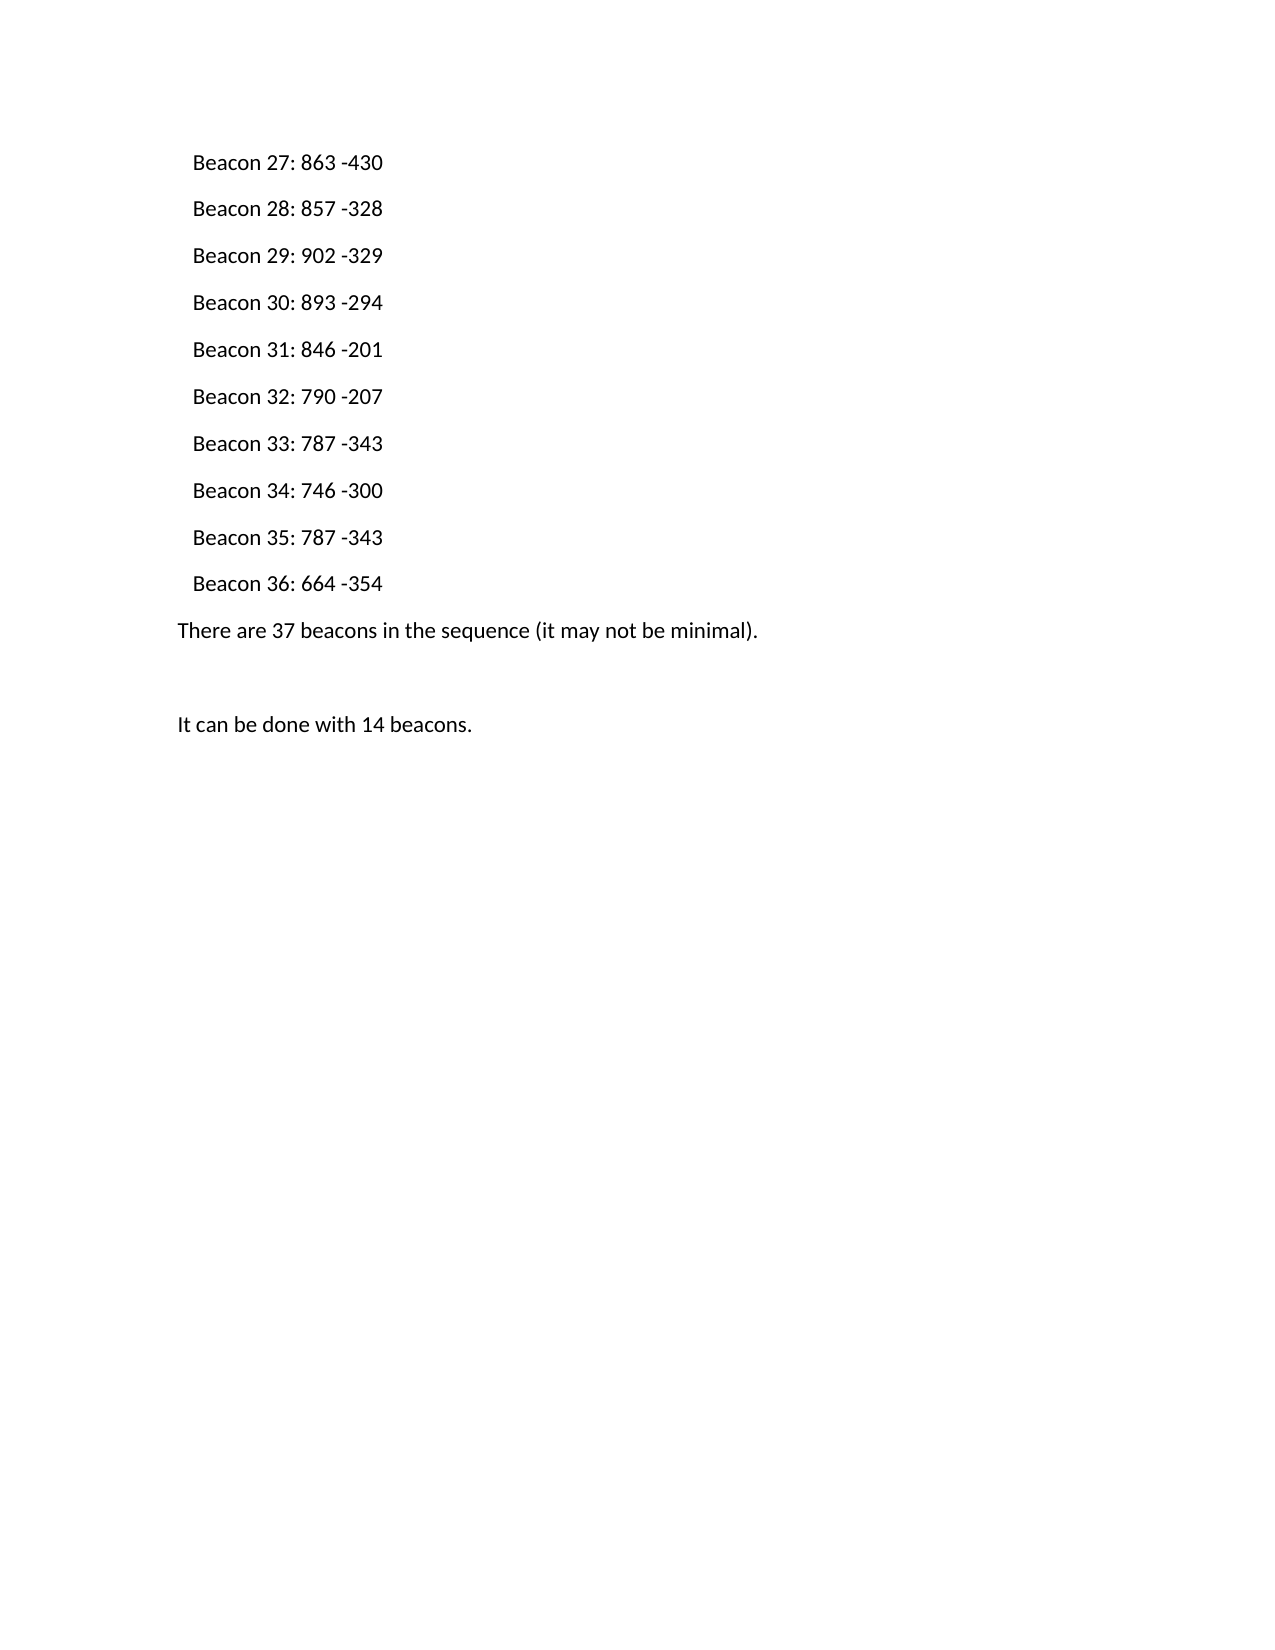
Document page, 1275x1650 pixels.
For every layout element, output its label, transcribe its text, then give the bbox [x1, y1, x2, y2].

text There are 37 beacons in the sequence (it may not be minimal). [177, 616, 1098, 644]
text Beacon 32: 790 -207 [177, 382, 1098, 410]
text Beacon 27: 863 -430 [177, 148, 1098, 176]
text Beacon 33: 787 -343 [177, 429, 1098, 457]
text Beacon 30: 893 -294 [177, 288, 1098, 316]
text It can be done with 14 beacons. [177, 710, 1098, 738]
text Beacon 28: 857 -328 [177, 194, 1098, 222]
text Beacon 31: 846 -201 [177, 335, 1098, 363]
text Beacon 35: 787 -343 [177, 523, 1098, 551]
text Beacon 34: 746 -300 [177, 476, 1098, 504]
text Beacon 36: 664 -354 [177, 569, 1098, 597]
text Beacon 29: 902 -329 [177, 241, 1098, 269]
